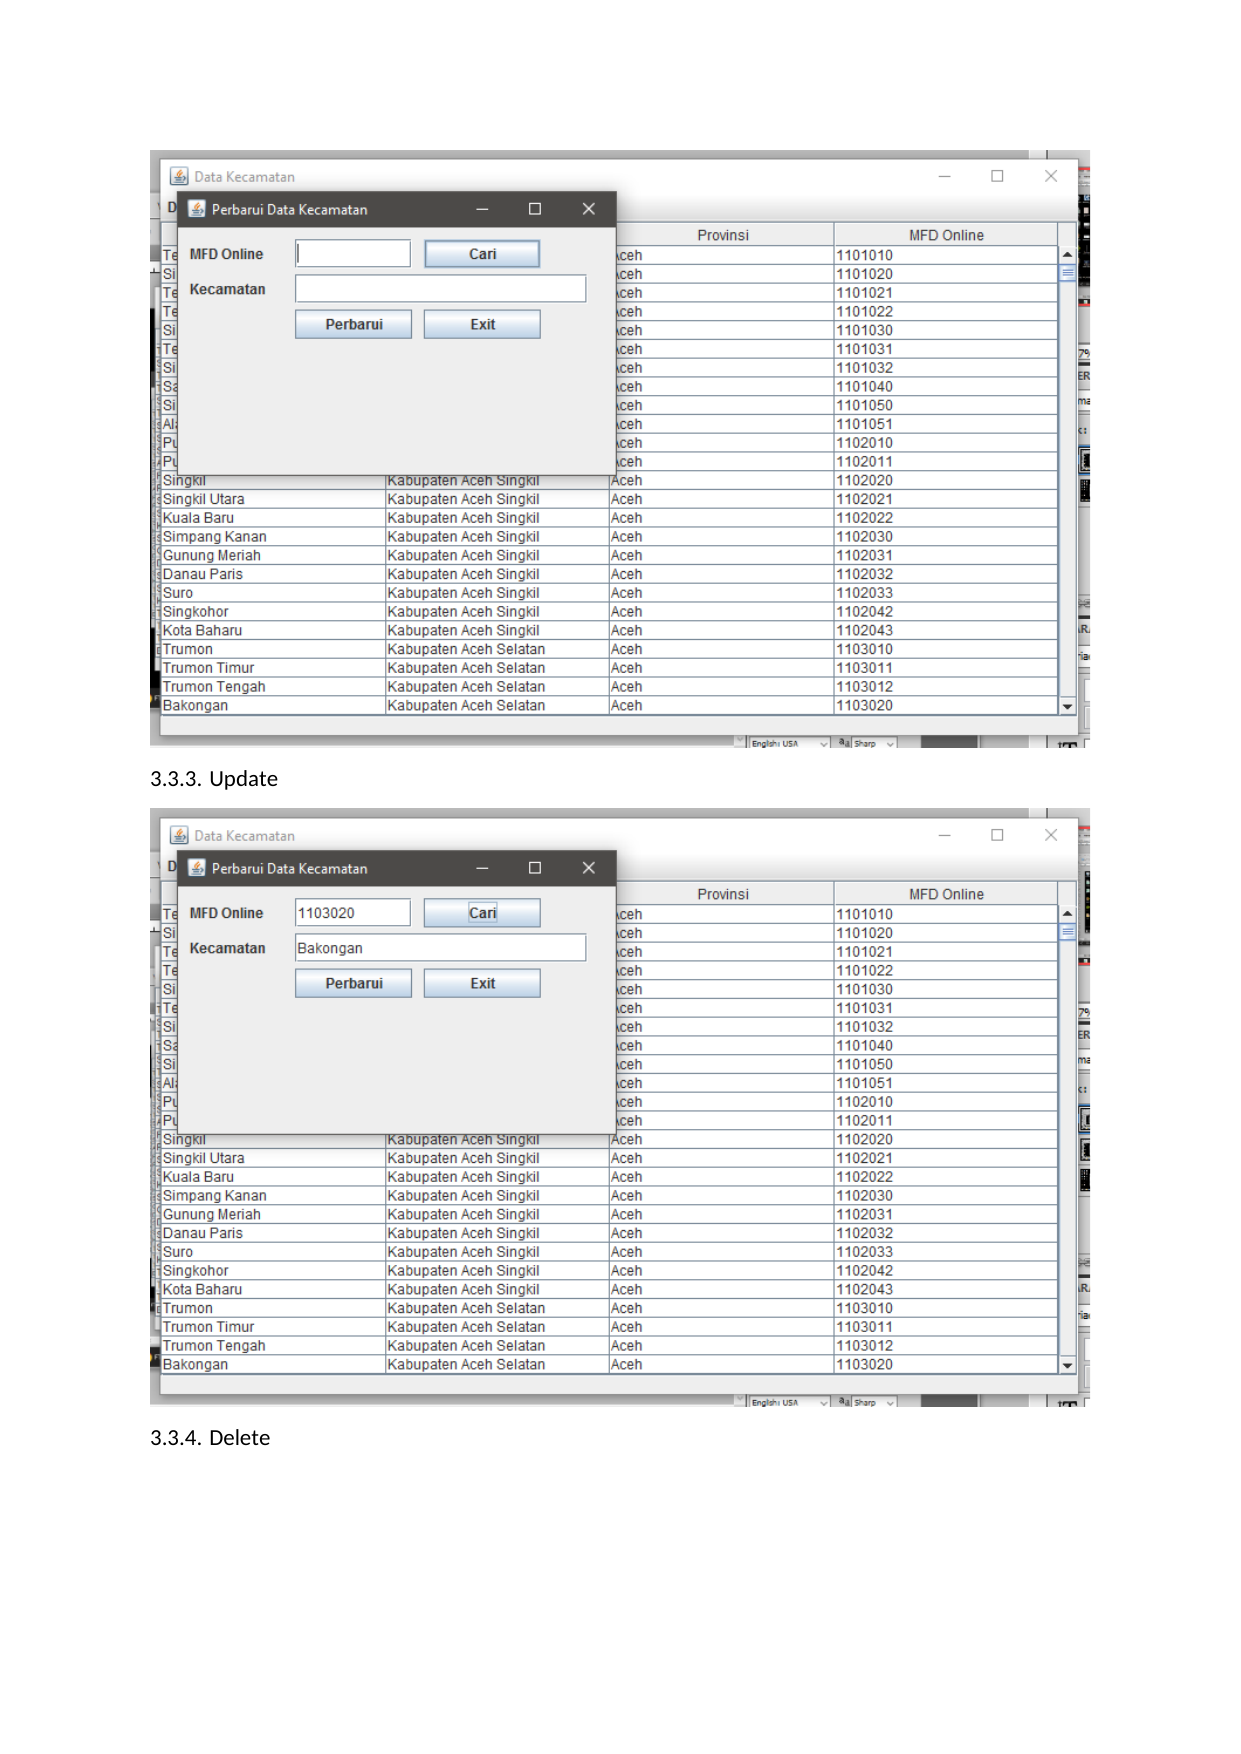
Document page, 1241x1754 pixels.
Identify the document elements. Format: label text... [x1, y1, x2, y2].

picture [150, 150, 1091, 748]
picture [150, 808, 1091, 1407]
list Delete [150, 1423, 1090, 1451]
list Update [150, 764, 1090, 792]
